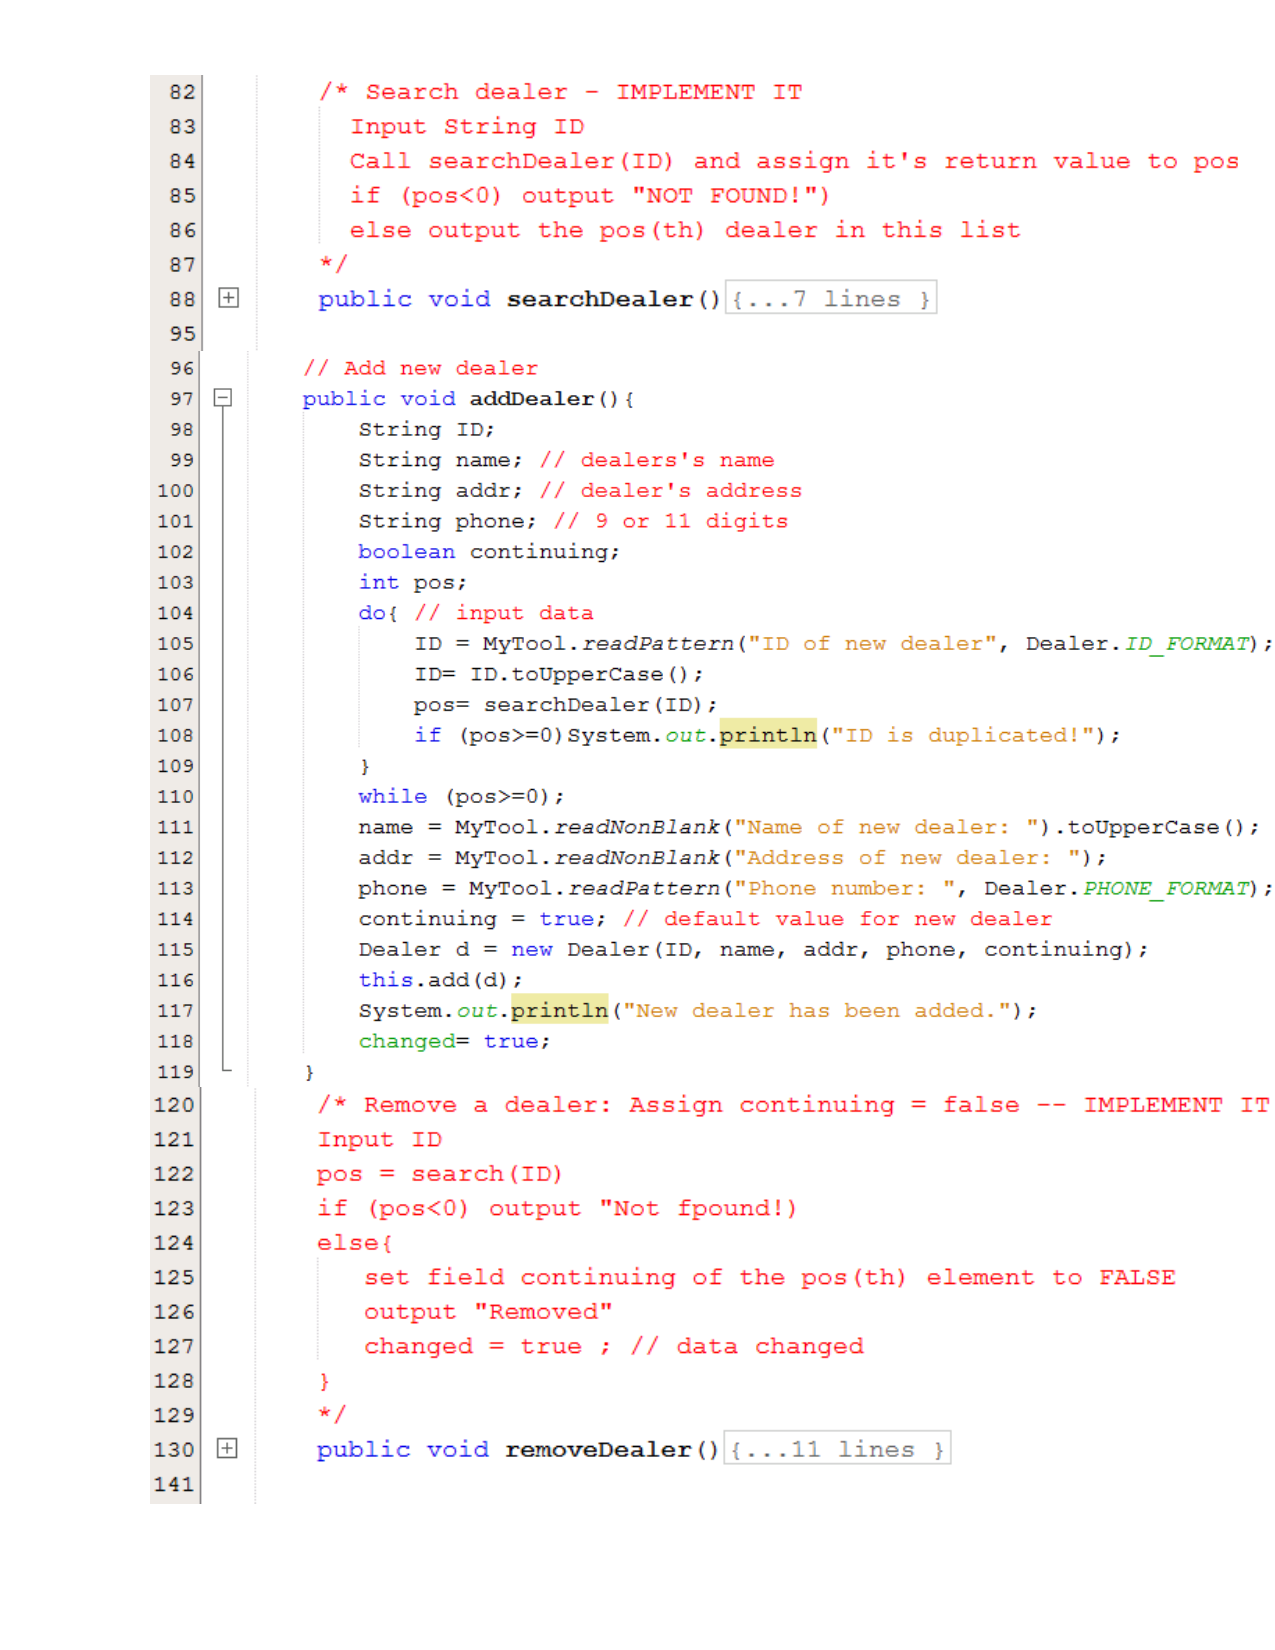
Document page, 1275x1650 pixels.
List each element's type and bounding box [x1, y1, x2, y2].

picture [150, 75, 1275, 1504]
